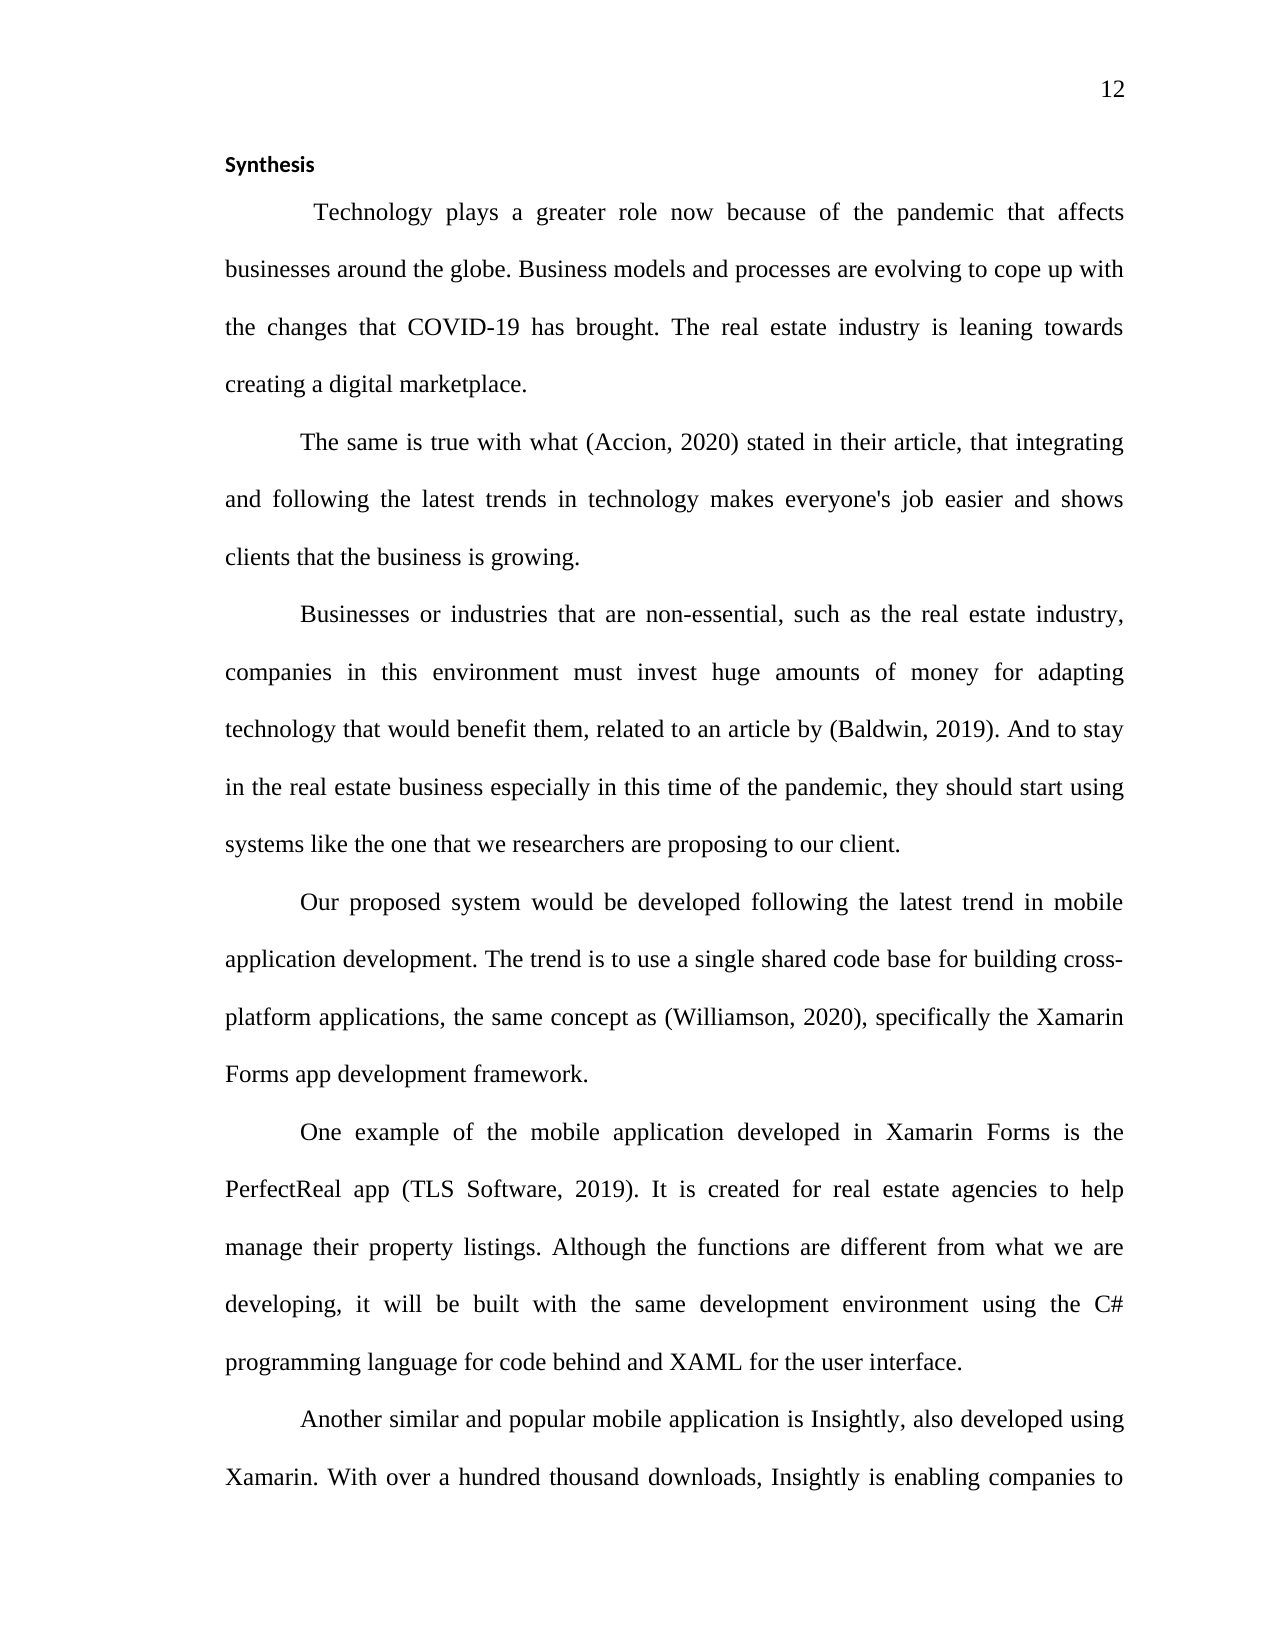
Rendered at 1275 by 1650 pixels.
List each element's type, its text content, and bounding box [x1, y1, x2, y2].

text Businesses or industries that are non-essential, such as the real estate industry, companies in this environment must invest huge amounts of money for adapting technology that would benefit them, related to an article by (Baldwin, 2019). And to stay in the real estate business especially in this time of the pandemic, they should start using systems like the one that we researchers are proposing to our client. [225, 599, 1125, 858]
text The same is true with what (Accion, 2020) stated in their article, that integrating and following the latest trends in technology makes everyone's job easier and shows clients that the business is growing. [225, 427, 1125, 571]
text Our proposed system would be developed following the latest trend in mobile application development. The trend is to use a single shared code base for building cross-platform applications, the same concept as (Williamson, 2020), specifically the Xamarin Forms app development framework. [225, 887, 1125, 1088]
text One example of the mobile application developed in Xamarin Forms is the PerfectReal app (TLS Software, 2019). It is created for real estate agencies to help manage their property listings. Although the functions are different from what we are developing, it will be built with the same development environment using the C# programming language for code behind and XAML for the user interface. [225, 1117, 1125, 1376]
text Synthesis [225, 150, 1125, 178]
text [225, 1404, 1125, 1491]
text Technology plays a greater role now because of the pandemic that affects businesses around the globe. Business models and processes are evolving to cope up with the changes that COVID-19 has brought. The real estate industry is leaning towards creating a digital marketplace. [225, 197, 1125, 398]
